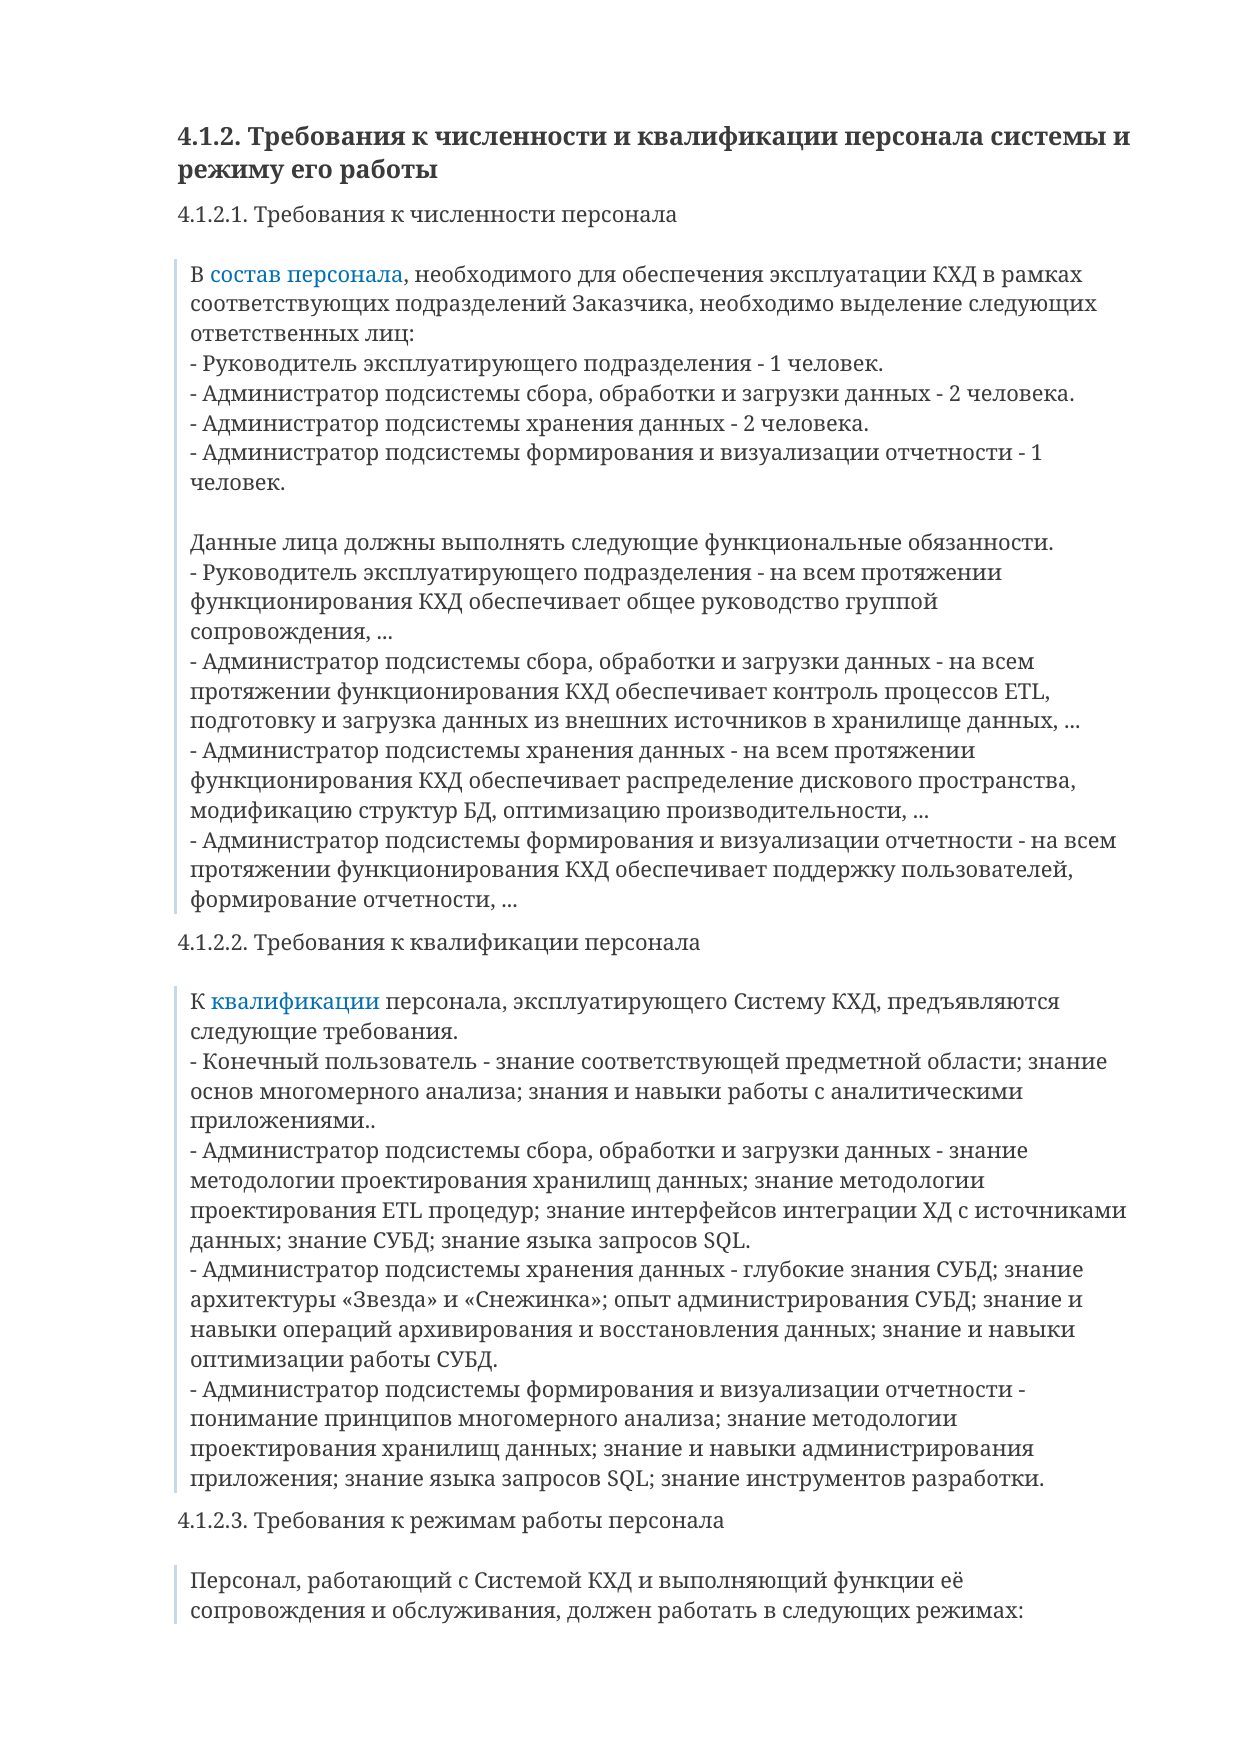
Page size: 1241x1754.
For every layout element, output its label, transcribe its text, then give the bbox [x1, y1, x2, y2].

text 4.1.2.1. Требования к численности персонала [177, 199, 1152, 228]
text 4.1.2. Требования к численности и квалификации персонала системы и режиму его работы [177, 118, 1152, 186]
text К квалификации персонала, эксплуатирующего Систему КХД, предъявляются следующие требования. - Конечный пользователь - знание соответствующей предметной области; знание основ многомерного анализа; знания и навыки работы с аналитическими приложениями.. - Администратор подсистемы сбора, обработки и загрузки данных - знание методологии проектирования хранилищ данных; знание методологии проектирования ETL процедур; знание интерфейсов интеграции ХД с источниками данных; знание СУБД; знание языка запросов SQL. - Администратор подсистемы хранения данных - глубокие знания СУБД; знание архитектуры «Звезда» и «Снежинка»; опыт администрирования СУБД; знание и навыки операций архивирования и восстановления данных; знание и навыки оптимизации работы СУБД. - Администратор подсистемы формирования и визуализации отчетности - понимание принципов многомерного анализа; знание методологии проектирования хранилищ данных; знание и навыки администрирования приложения; знание языка запросов SQL; знание инструментов разработки. [177, 986, 1139, 1493]
text 4.1.2.2. Требования к квалификации персонала [177, 926, 1152, 956]
text 4.1.2.3. Требования к режимам работы персонала [177, 1505, 1152, 1535]
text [177, 1565, 1139, 1624]
text В состав персонала, необходимого для обеспечения эксплуатации КХД в рамках соответствующих подразделений Заказчика, необходимо выделение следующих ответственных лиц: - Руководитель эксплуатирующего подразделения - 1 человек. - Администратор подсистемы сбора, обработки и загрузки данных - 2 человека. - Администратор подсистемы хранения данных - 2 человека. - Администратор подсистемы формирования и визуализации отчетности - 1 человек. Данные лица должны выполнять следующие функциональные обязанности. - Руководитель эксплуатирующего подразделения - на всем протяжении функционирования КХД обеспечивает общее руководство группой сопровождения, ... - Администратор подсистемы сбора, обработки и загрузки данных - на всем протяжении функционирования КХД обеспечивает контроль процессов ETL, подготовку и загрузка данных из внешних источников в хранилище данных, ... - Администратор подсистемы хранения данных - на всем протяжении функционирования КХД обеспечивает распределение дискового пространства, модификацию структур БД, оптимизацию производительности, ... - Администратор подсистемы формирования и визуализации отчетности - на всем протяжении функционирования КХД обеспечивает поддержку пользователей, формирование отчетности, ... [174, 258, 1139, 914]
